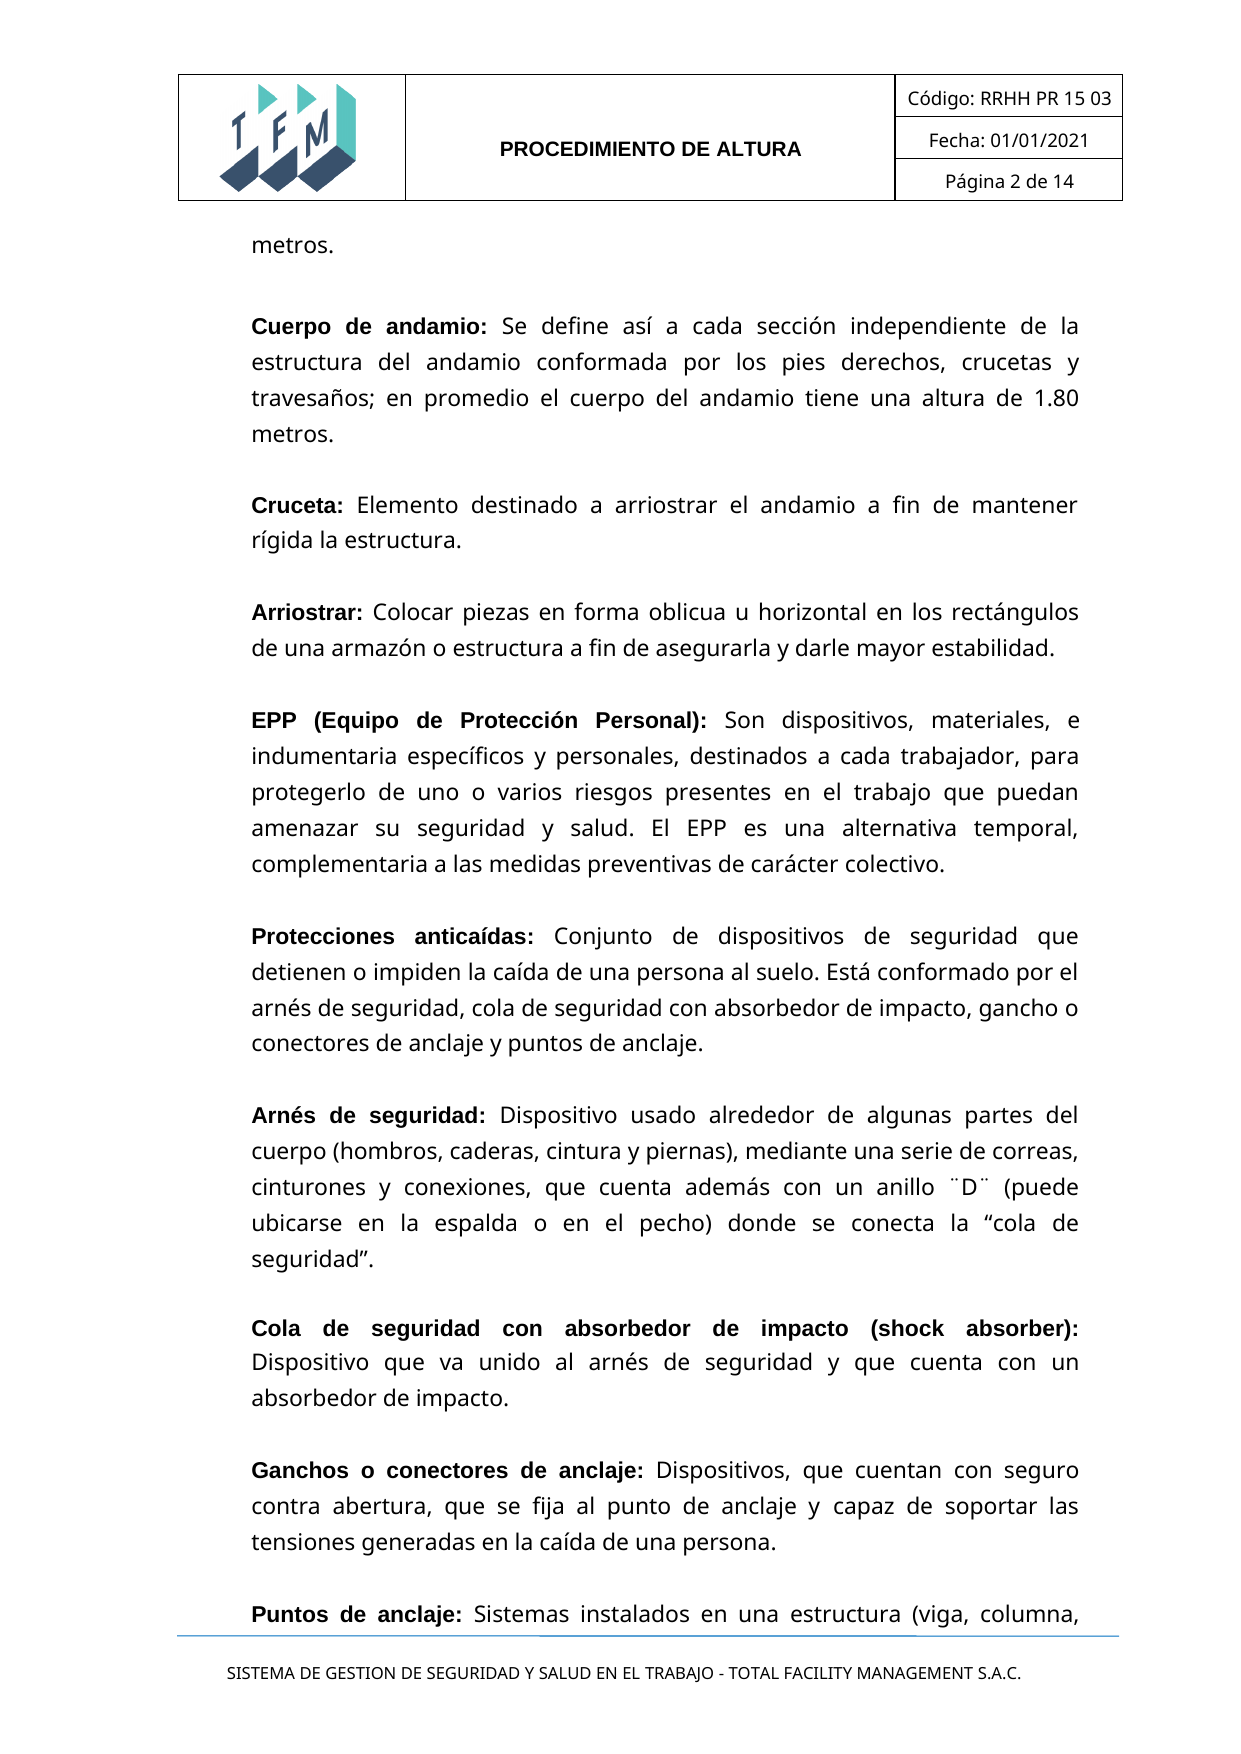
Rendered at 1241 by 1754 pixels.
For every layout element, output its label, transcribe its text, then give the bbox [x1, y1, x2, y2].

text Arnés de seguridad: Dispositivo usado alrededor de algunas partes del cuerpo (hombros, caderas, cintura y piernas), mediante una serie de correas, cinturones y conexiones, que cuenta además con un anillo ¨D¨ (puede ubicarse en la espalda o en el pecho) donde se conecta la “cola de seguridad”. [251, 1099, 1079, 1274]
text Protecciones anticaídas: Conjunto de dispositivos de seguridad que detienen o impiden la caída de una persona al suelo. Está conformado por el arnés de seguridad, cola de seguridad con absorbedor de impacto, gancho o conectores de anclaje y puntos de anclaje. [251, 919, 1079, 1059]
text Cola de seguridad con absorbedor de impacto (shock absorber): Dispositivo que va unido al arnés de seguridad y que cuenta con un absorbedor de impacto. [251, 1315, 1080, 1413]
text metros. [251, 229, 1134, 260]
text Arriostrar: Colocar piezas en forma oblicua u horizontal en los rectángulos de una armazón o estructura a fin de asegurarla y darle mayor estabilidad. [251, 596, 1079, 663]
text Ganchos o conectores de anclaje: Dispositivos, que cuentan con seguro contra abertura, que se fija al punto de anclaje y capaz de soportar las tensiones generadas en la caída de una persona. [251, 1454, 1079, 1557]
text Cruceta: Elemento destinado a arriostrar el andamio a fin de mantener rígida la estructura. [251, 489, 1078, 556]
picture [219, 84, 356, 192]
text Cuerpo de andamio: Se define así a cada sección independiente de la estructura del andamio conformada por los pies derechos, crucetas y travesaños; en promedio el cuerpo del andamio tiene una altura de 1.80 metros. [251, 310, 1079, 449]
text EPP (Equipo de Protección Personal): Son dispositivos, materiales, e indumentaria específicos y personales, destinados a cada trabajador, para protegerlo de uno o varios riesgos presentes en el trabajo que puedan amenazar su seguridad y salud. El EPP es una alternativa temporal, complementaria a las medidas preventivas de carácter colectivo. [251, 704, 1080, 879]
